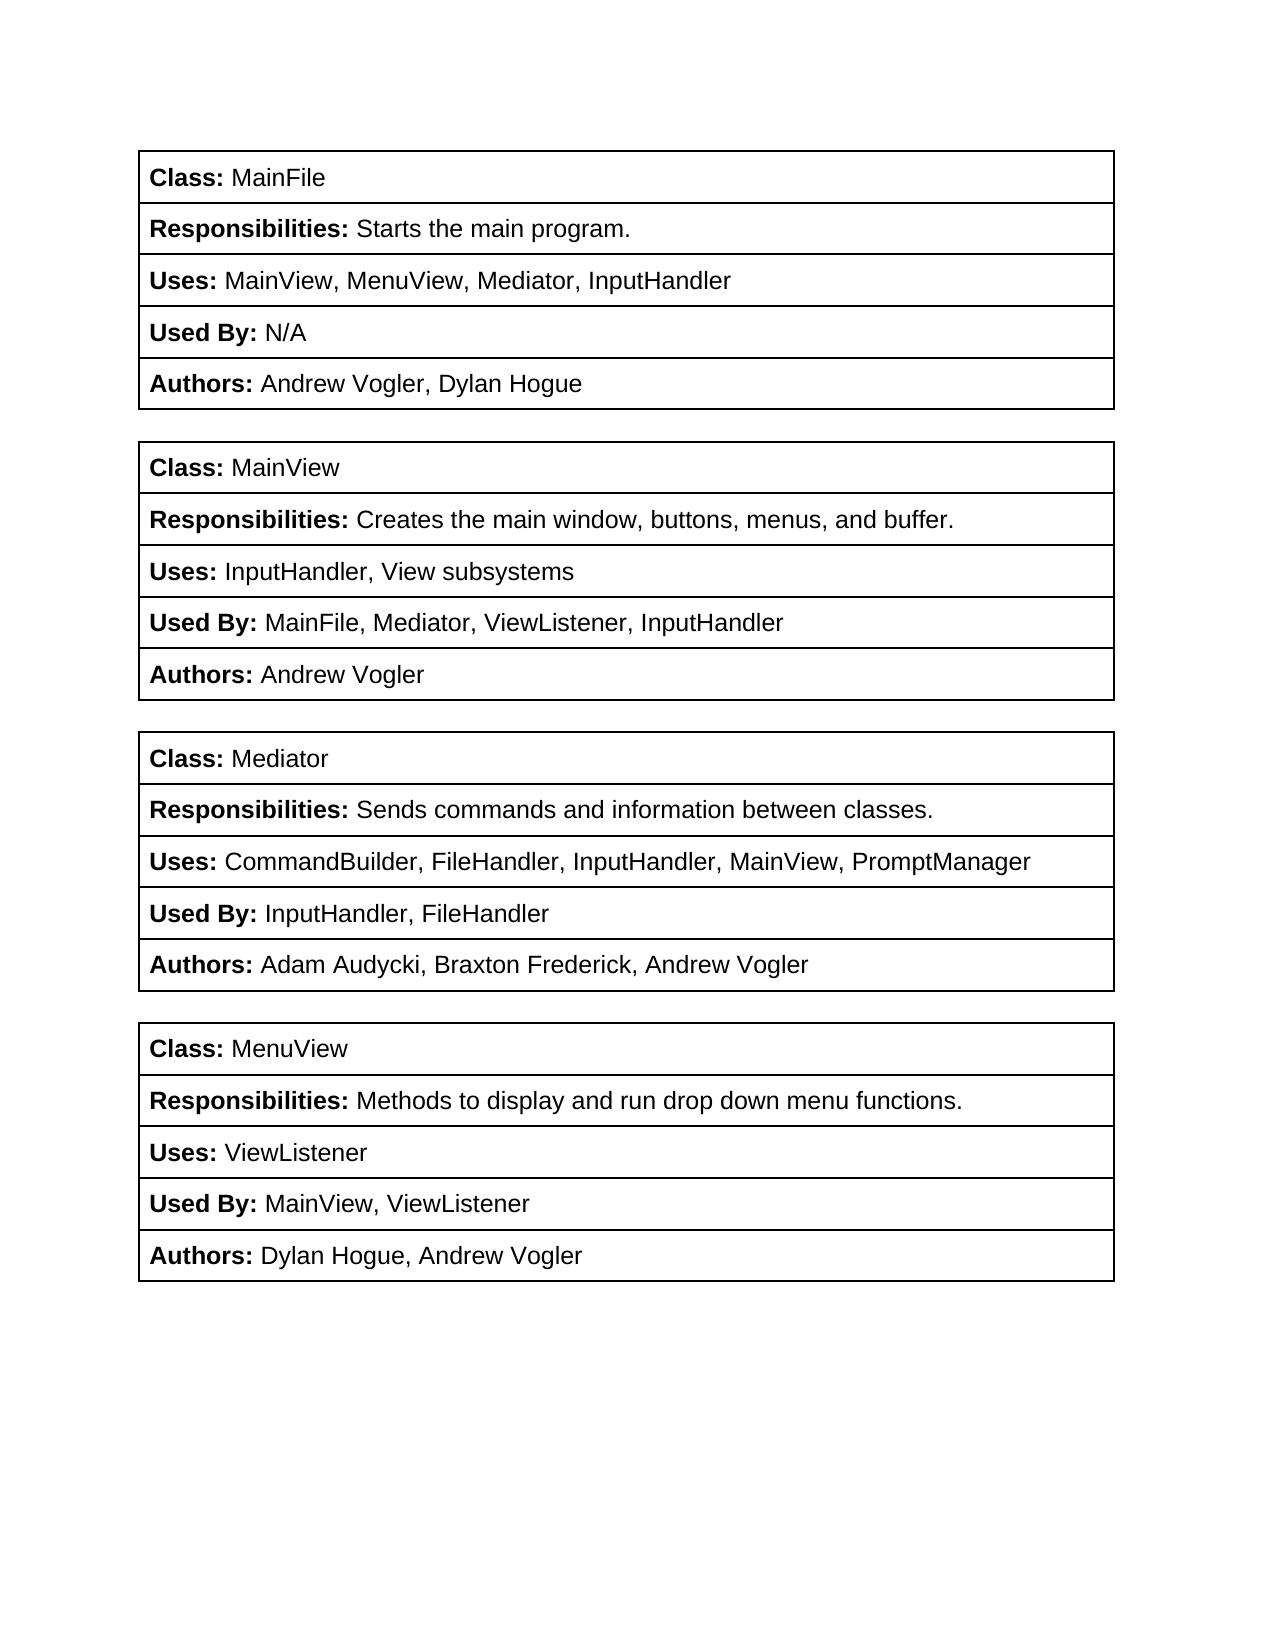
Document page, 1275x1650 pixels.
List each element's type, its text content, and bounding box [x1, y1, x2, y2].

table_cell Used By: InputHandler, FileHandler [140, 888, 1113, 938]
table_cell Authors: Andrew Vogler, Dylan Hogue [140, 359, 1113, 408]
table_cell Responsibilities: Methods to display and run drop down menu functions. [140, 1076, 1113, 1125]
table_cell Uses: CommandBuilder, FileHandler, InputHandler, MainView, PromptManager [140, 837, 1113, 886]
table_header Class: MainFile [140, 152, 1113, 202]
table_cell Used By: MainView, ViewListener [140, 1179, 1113, 1228]
table_header Class: MenuView [140, 1024, 1113, 1073]
table_cell Authors: Adam Audycki, Braxton Frederick, Andrew Vogler [140, 940, 1113, 989]
table_cell Authors: Andrew Vogler [140, 649, 1113, 699]
table_cell Responsibilities: Creates the main window, buttons, menus, and buffer. [140, 494, 1113, 544]
table_cell Uses: ViewListener [140, 1127, 1113, 1177]
table_cell Used By: MainFile, Mediator, ViewListener, InputHandler [140, 598, 1113, 647]
table_cell Authors: Dylan Hogue, Andrew Vogler [140, 1231, 1113, 1280]
table_header Class: MainView [140, 443, 1113, 492]
table_cell Uses: InputHandler, View subsystems [140, 546, 1113, 596]
table_header Class: Mediator [140, 733, 1113, 783]
table_cell Responsibilities: Sends commands and information between classes. [140, 785, 1113, 834]
table_cell Used By: N/A [140, 307, 1113, 357]
table_cell Responsibilities: Starts the main program. [140, 204, 1113, 253]
table_cell Uses: MainView, MenuView, Mediator, InputHandler [140, 255, 1113, 305]
